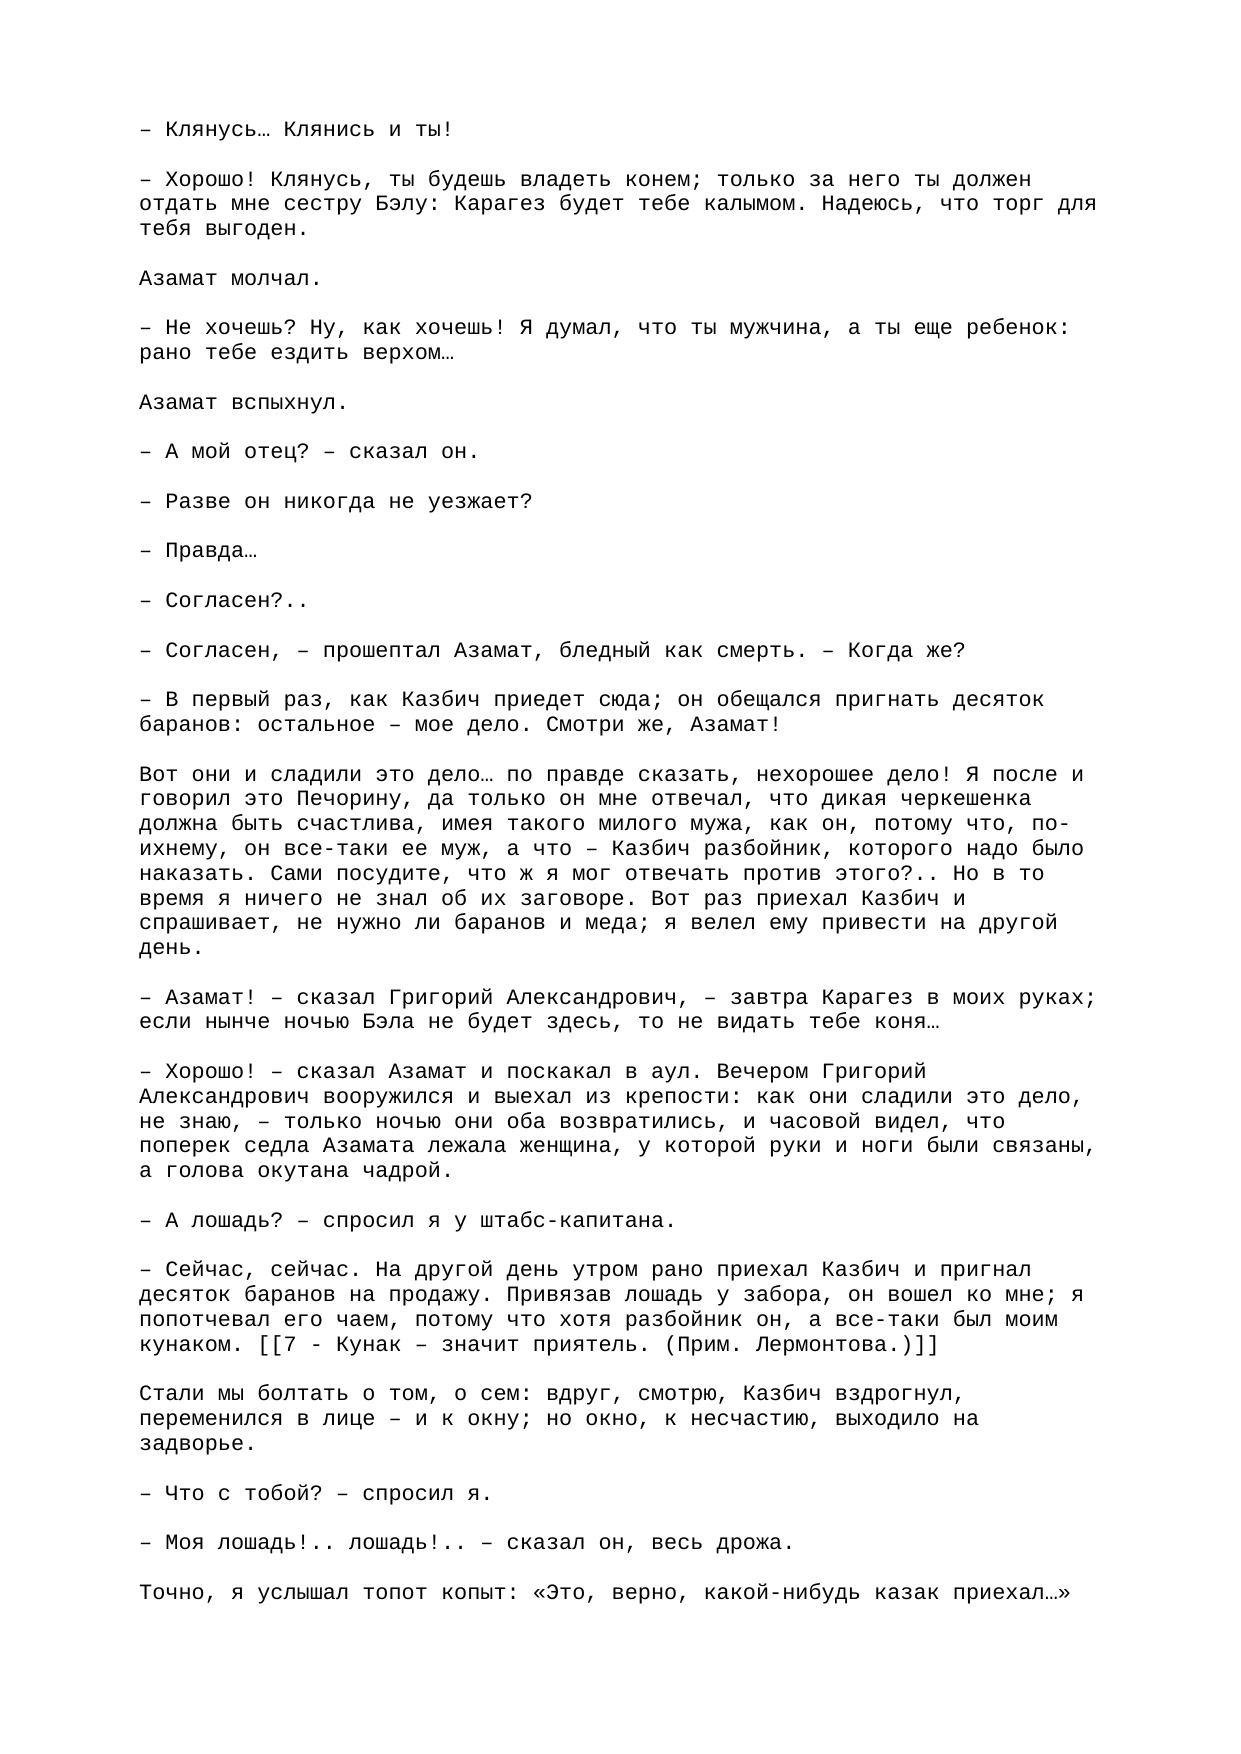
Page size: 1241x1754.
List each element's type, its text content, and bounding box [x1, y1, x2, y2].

text Стали мы болтать о том, о сем: вдруг, смотрю, Казбич вздрогнул, переменился в лице – и к окну; но окно, к несчастию, выходило на задворье. [139, 1382, 1101, 1457]
text – А лошадь? – спросил я у штабс-капитана. [139, 1209, 1101, 1234]
text – В первый раз, как Казбич приедет сюда; он обещался пригнать десяток баранов: остальное – мое дело. Смотри же, Азамат! [139, 688, 1101, 738]
text – Хорошо! Клянусь, ты будешь владеть конем; только за него ты должен отдать мне сестру Бэлу: Карагез будет тебе калымом. Надеюсь, что торг для тебя выгоден. [139, 168, 1101, 242]
text Азамат молчал. [139, 267, 1101, 292]
text Точно, я услышал топот копыт: «Это, верно, какой-нибудь казак приехал…» [139, 1581, 1101, 1606]
text – Моя лошадь!.. лошадь!.. – сказал он, весь дрожа. [139, 1531, 1101, 1556]
text Вот они и сладили это дело… по правде сказать, нехорошее дело! Я после и говорил это Печорину, да только он мне отвечал, что дикая черкешенка должна быть счастлива, имея такого милого мужа, как он, потому что, по-ихнему, он все-таки ее муж, а что – Казбич разбойник, которого надо было наказать. Сами посудите, что ж я мог отвечать против этого?.. Но в то время я ничего не знал об их заговоре. Вот раз приехал Казбич и спрашивает, не нужно ли баранов и меда; я велел ему привести на другой день. [139, 763, 1101, 961]
text – Клянусь… Клянись и ты! [139, 118, 1101, 143]
text – Хорошо! – сказал Азамат и поскакал в аул. Вечером Григорий Александрович вооружился и выехал из крепости: как они сладили это дело, не знаю, – только ночью они оба возвратились, и часовой видел, что поперек седла Азамата лежала женщина, у которой руки и ноги были связаны, а голова окутана чадрой. [139, 1060, 1101, 1184]
text – Что с тобой? – спросил я. [139, 1482, 1101, 1506]
text – Сейчас, сейчас. На другой день утром рано приехал Казбич и пригнал десяток баранов на продажу. Привязав лошадь у забора, он вошел ко мне; я попотчевал его чаем, потому что хотя разбойник он, а все-таки был моим кунаком. [[7 - Кунак – значит приятель. (Прим. Лермонтова.)]] [139, 1258, 1101, 1358]
text Азамат вспыхнул. [139, 391, 1101, 416]
text – Не хочешь? Ну, как хочешь! Я думал, что ты мужчина, а ты еще ребенок: рано тебе ездить верхом… [139, 316, 1101, 366]
text – Разве он никогда не уезжает? [139, 490, 1101, 515]
text – Согласен?.. [139, 589, 1101, 614]
text – Согласен, – прошептал Азамат, бледный как смерть. – Когда же? [139, 639, 1101, 663]
text – Азамат! – сказал Григорий Александрович, – завтра Карагез в моих руках; если нынче ночью Бэла не будет здесь, то не видать тебе коня… [139, 986, 1101, 1035]
text – А мой отец? – сказал он. [139, 440, 1101, 465]
text – Правда… [139, 539, 1101, 564]
